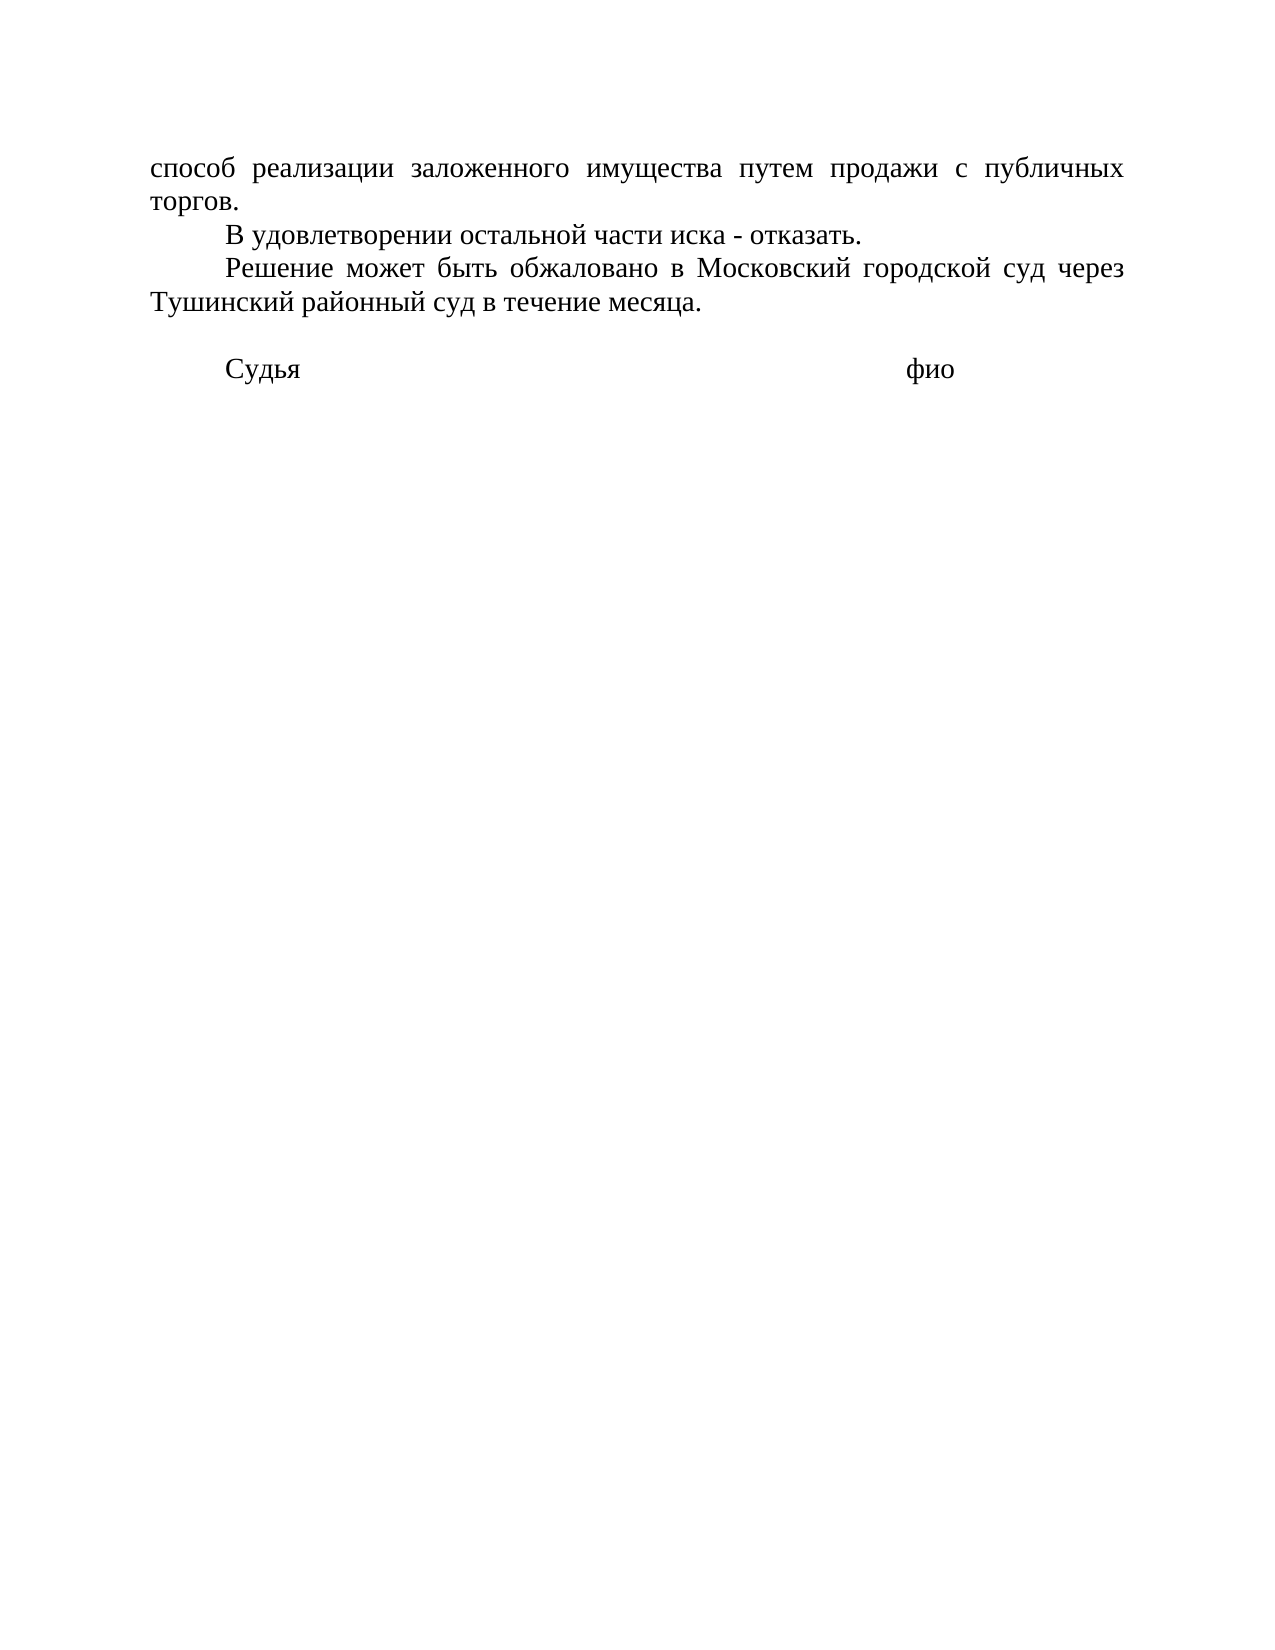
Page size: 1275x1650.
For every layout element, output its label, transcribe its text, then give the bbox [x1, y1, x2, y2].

text Судья фио [150, 351, 1125, 385]
text В удовлетворении остальной части иска - отказать. [150, 217, 1125, 251]
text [150, 150, 1125, 217]
text Решение может быть обжаловано в Московский городской суд через Тушинский районный суд в течение месяца. [150, 251, 1125, 318]
